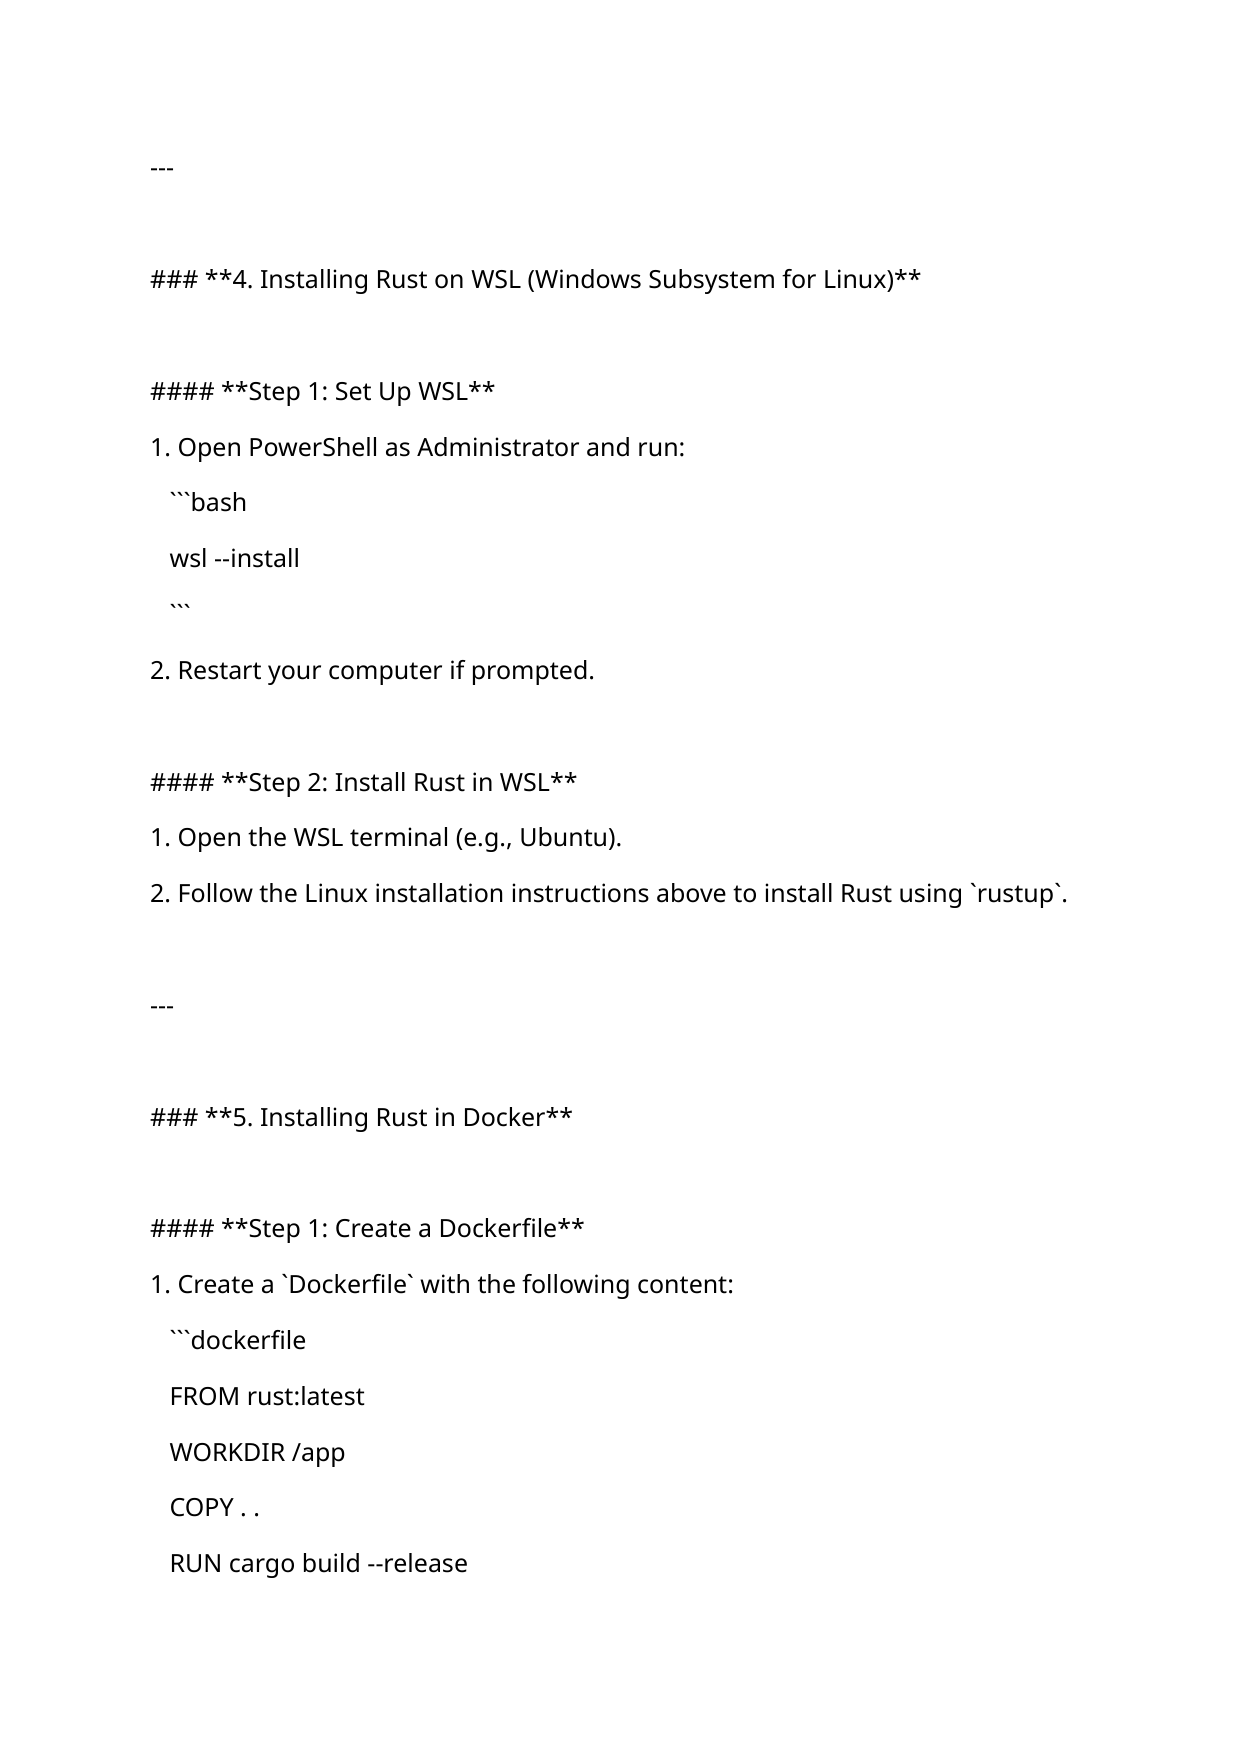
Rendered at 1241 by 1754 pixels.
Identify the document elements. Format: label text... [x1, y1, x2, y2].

text 1. Create a `Dockerfile` with the following content: [150, 1267, 1090, 1301]
text COPY . . [150, 1490, 1090, 1524]
text --- [150, 987, 1090, 1022]
text --- [150, 150, 1090, 184]
text 1. Open the WSL terminal (e.g., Ubuntu). [150, 820, 1090, 854]
text 1. Open PowerShell as Administrator and run: [150, 429, 1090, 463]
text ``` [150, 597, 1090, 631]
text ```dockerfile [150, 1322, 1090, 1357]
text 2. Restart your computer if prompted. [150, 652, 1090, 687]
text #### **Step 1: Create a Dockerfile** [150, 1211, 1090, 1245]
text ### **5. Installing Rust in Docker** [150, 1099, 1090, 1133]
text RUN cargo build --release [150, 1546, 1090, 1580]
text FROM rust:latest [150, 1378, 1090, 1412]
text ### **4. Installing Rust on WSL (Windows Subsystem for Linux)** [150, 262, 1090, 296]
text 2. Follow the Linux installation instructions above to install Rust using `rustup`. [150, 876, 1090, 910]
text #### **Step 1: Set Up WSL** [150, 373, 1090, 407]
text #### **Step 2: Install Rust in WSL** [150, 764, 1090, 798]
text WORKDIR /app [150, 1434, 1090, 1468]
text wsl --install [150, 541, 1090, 575]
text ```bash [150, 485, 1090, 519]
